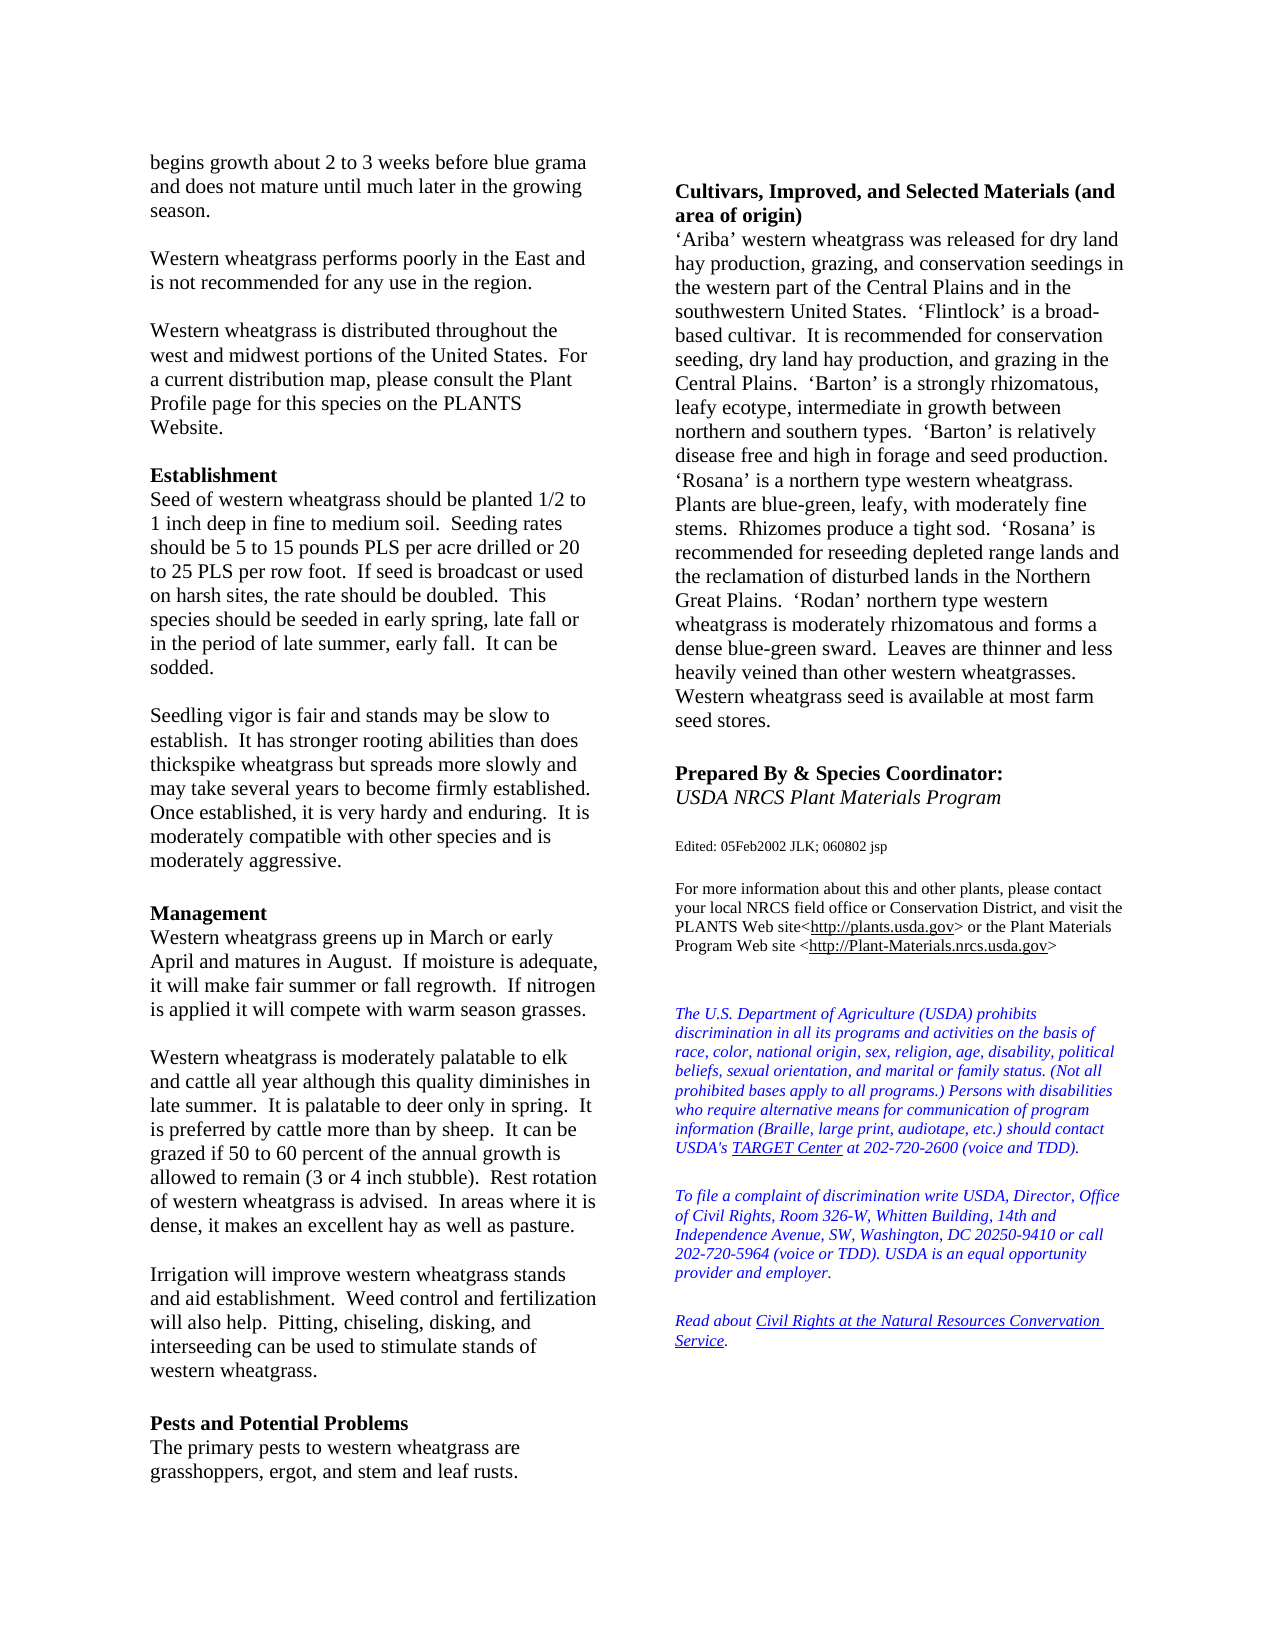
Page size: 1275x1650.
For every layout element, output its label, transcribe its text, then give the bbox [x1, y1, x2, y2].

text To file a complaint of discrimination write USDA, Director, Office of Civil Rights, Room 326-W, Whitten Building, 14th and Independence Avenue, SW, Washington, DC 20250-9410 or call 202-720-5964 (voice or TDD). USDA is an equal opportunity provider and employer. [675, 1186, 1125, 1282]
text Prepared By & Species Coordinator: [675, 761, 1125, 785]
text Western wheatgrass is distributed throughout the west and midwest portions of the . For a current distribution map, please consult the Plant Profile page for this species on the PLANTS Website. [150, 318, 600, 439]
text Pests and Potential Problems [150, 1411, 600, 1435]
text is preferred by cattle more than by sheep. It can be grazed if 50 to 60 percent of the annual growth is allowed to remain (3 or 4 inch stubble). Rest rotation of western wheatgrass is advised. In areas where it is dense, it makes an excellent hay as well as pasture. [150, 1117, 600, 1237]
text ‘Ariba’ western wheatgrass was released for dry land hay production, grazing, and conservation seedings in the western part of the Central Plains and in the southwestern . ‘Flintlock’ is a broad-based cultivar. It is recommended for conservation seeding, dry land hay production, and grazing in the Central Plains. ‘Barton’ is a strongly rhizomatous, leafy ecotype, intermediate in growth between northern and southern types. ‘Barton’ is relatively disease free and high in forage and seed production. ‘Rosana’ is a northern type western wheatgrass. Plants are blue-green, leafy, with moderately fine stems. Rhizomes produce a tight sod. ‘Rosana’ is recommended for reseeding depleted range lands and the reclamation of disturbed lands in the . ‘Rodan’ northern type western wheatgrass is moderately rhizomatous and forms a dense blue-green sward. Leaves are thinner and less heavily veined than other western wheatgrasses. Western wheatgrass seed is available at most farm seed stores. [675, 227, 1125, 732]
text Seedling vigor is fair and stands may be slow to establish. It has stronger rooting abilities than does thickspike wheatgrass but spreads more slowly and may take several years to become firmly established. Once established, it is very hardy and enduring. It is moderately compatible with other species and is moderately aggressive. [150, 703, 600, 872]
text Management [150, 901, 600, 925]
text Read about Civil Rights at the Natural Resources Convervation Service. [675, 1311, 1125, 1349]
text The Department of Agriculture (USDA) prohibits discrimination in all its programs and activities on the basis of race, color, national origin, sex, religion, age, disability, political beliefs, sexual orientation, and marital or family status. (Not all prohibited bases apply to all programs.) Persons with disabilities who require alternative means for communication of program information (Braille, large print, audiotape, etc.) should contact USDA's TARGET Center at 202-720-2600 (voice and TDD). [675, 1004, 1125, 1157]
text Establishment [150, 463, 600, 487]
text Western wheatgrass is moderately palatable to elk and cattle all year although this quality diminishes in late summer. It is palatable to deer only in spring. It [150, 1045, 600, 1117]
text For more information about this and other plants, please contact your local NRCS field office or Conservation District, and visit the PLANTS Web site<http://plants.usda.gov> or the Plant Materials Program Web site <http://Plant-Materials.nrcs.usda.gov> [675, 879, 1125, 955]
text The primary pests to western wheatgrass are grasshoppers, ergot, and stem and leaf rusts. [150, 1435, 600, 1483]
text Irrigation will improve western wheatgrass stands and aid establishment. Weed control and fertilization will also help. Pitting, chiseling, disking, and interseeding can be used to stimulate stands of western wheatgrass. [150, 1262, 600, 1382]
text Cultivars, Improved, and Selected Materials (and area of origin) [675, 179, 1125, 227]
text Seed of western wheatgrass should be planted 1/2 to 1 inch deep in fine to medium soil. Seeding rates should be 5 to 15 pounds PLS per acre drilled or 20 to 25 PLS per row foot. If seed is broadcast or used on harsh sites, the rate should be doubled. This species should be seeded in early spring, late fall or in the period of late summer, early fall. It can be sodded. [150, 487, 600, 679]
text USDA NRCS Plant Materials Program [675, 785, 1125, 809]
text Edited: 05Feb2002 JLK; 060802 jsp [675, 838, 1125, 854]
text Western wheatgrass performs poorly in the East and is not recommended for any use in the region. [150, 246, 600, 294]
text Western wheatgrass greens up in March or early April and matures in August. If moisture is adequate, it will make fair summer or fall regrowth. If nitrogen is applied it will compete with warm season grasses. [150, 925, 600, 1021]
